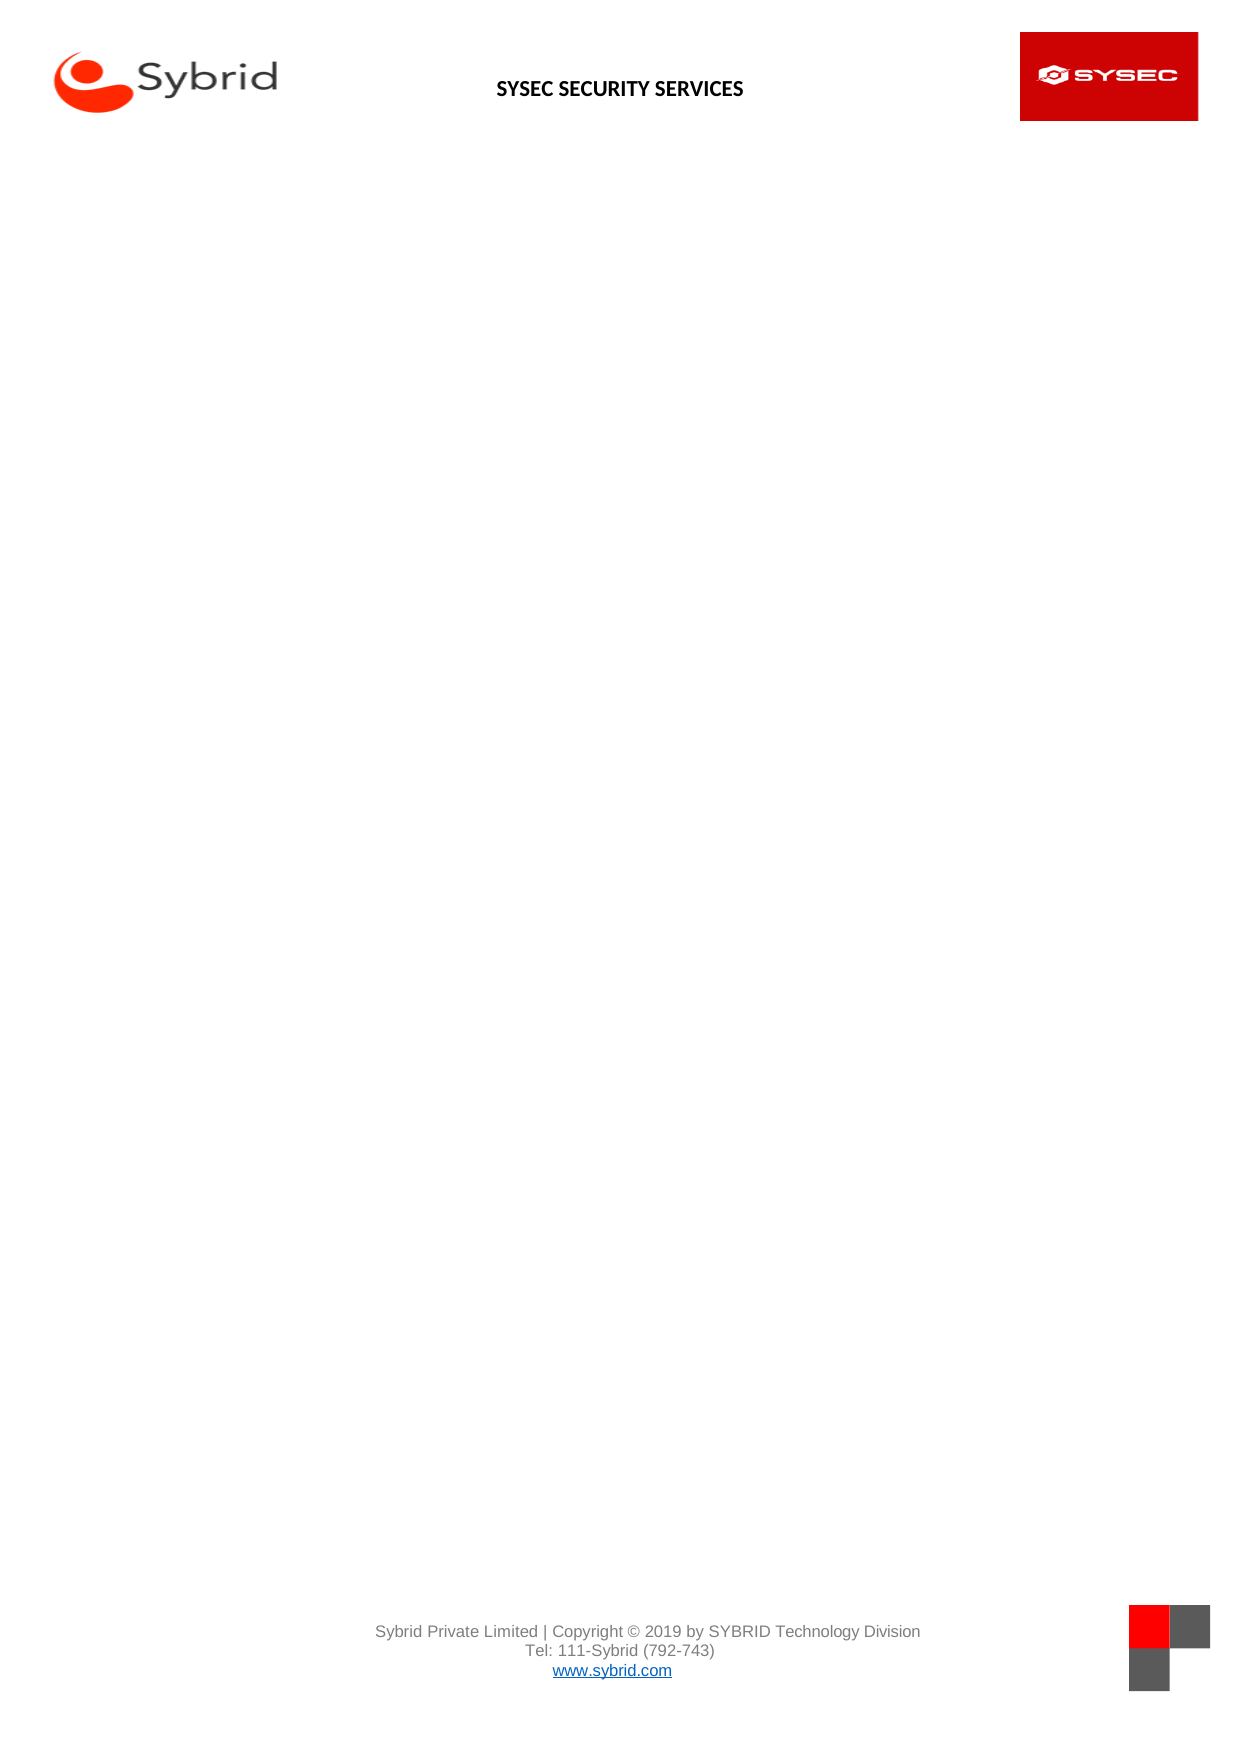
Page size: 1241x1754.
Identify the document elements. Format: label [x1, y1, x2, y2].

picture [17, 45, 315, 120]
picture [1020, 32, 1199, 121]
